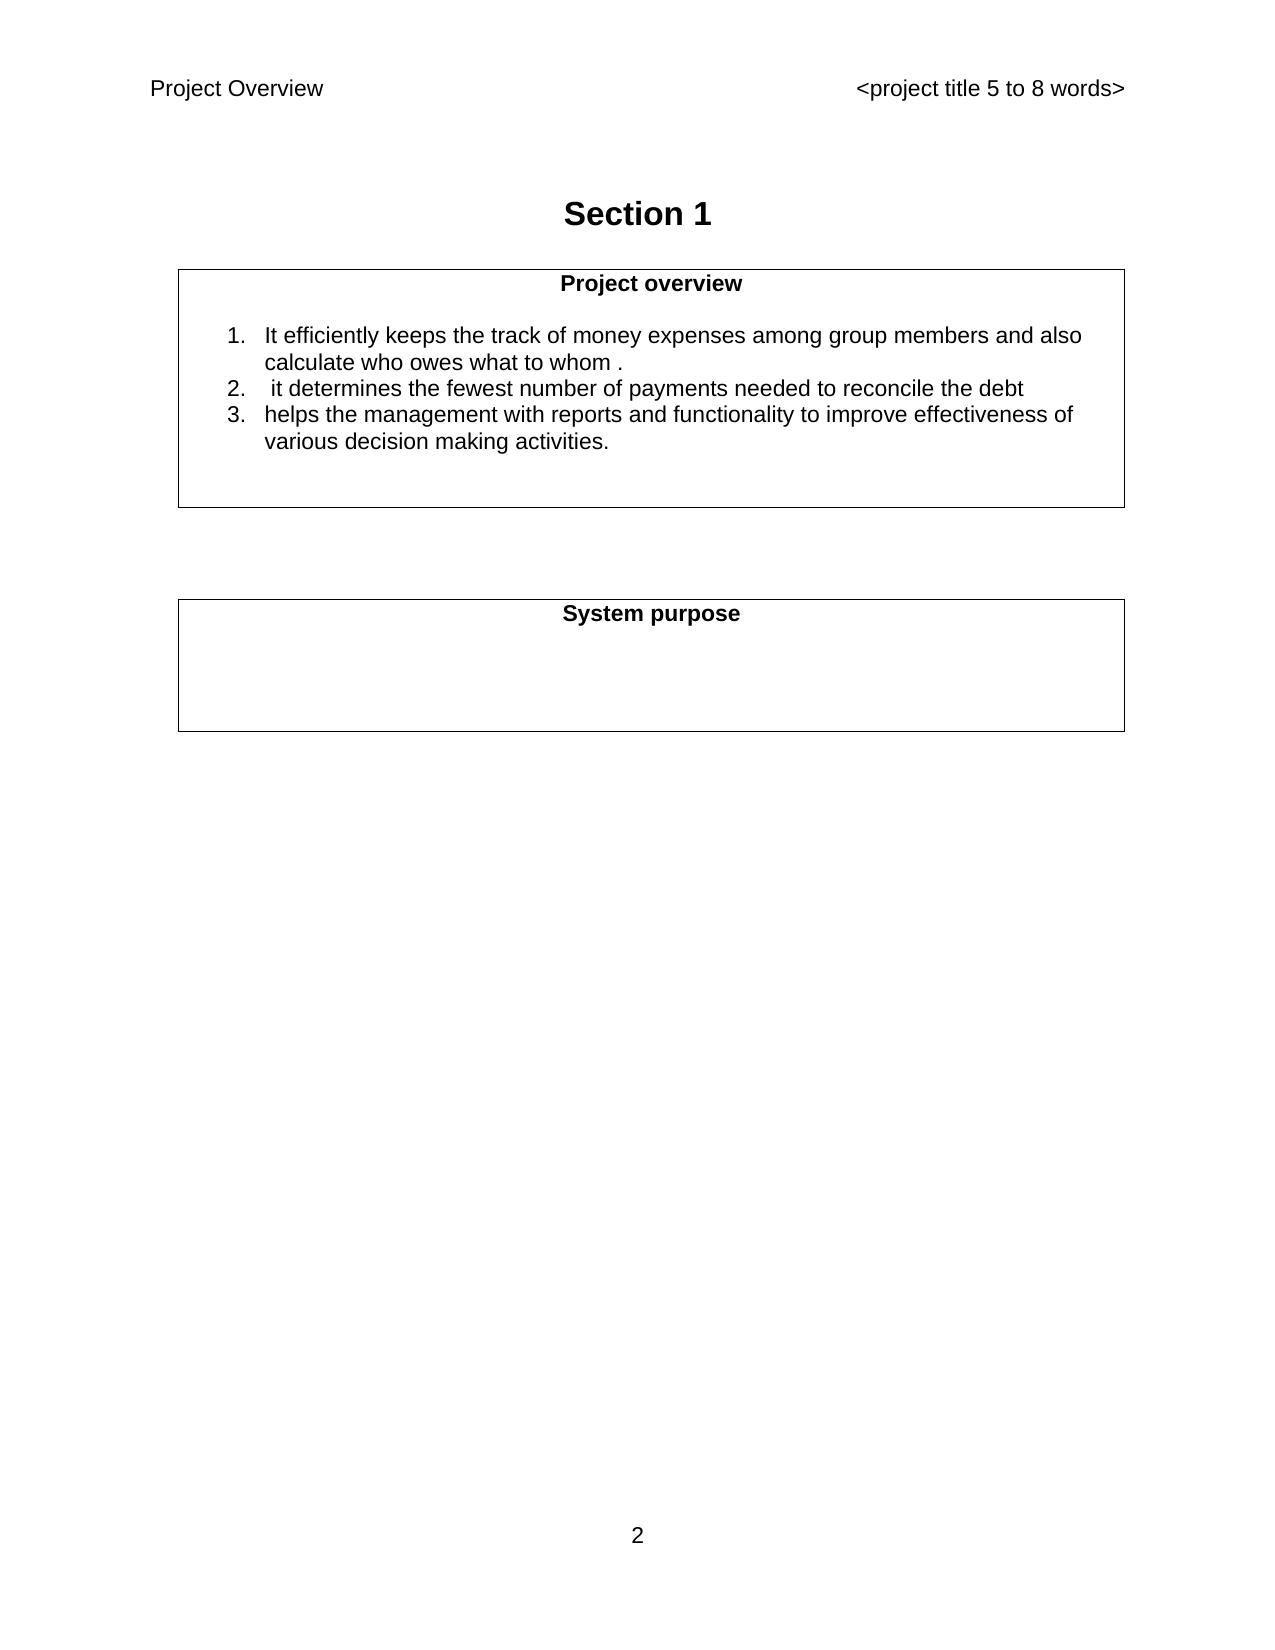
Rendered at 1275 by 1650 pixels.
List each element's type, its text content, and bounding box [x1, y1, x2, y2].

table_header System purpose [179, 600, 1124, 731]
text Section 1 [150, 194, 1125, 233]
table_header Project overview It efficiently keeps the track of money expenses among group members and also calculate who owes what to whom . it determines the fewest number of payments needed to reconcile the debt helps the management with reports and functionality to improve effectiveness of various decision making activities. [179, 270, 1124, 507]
